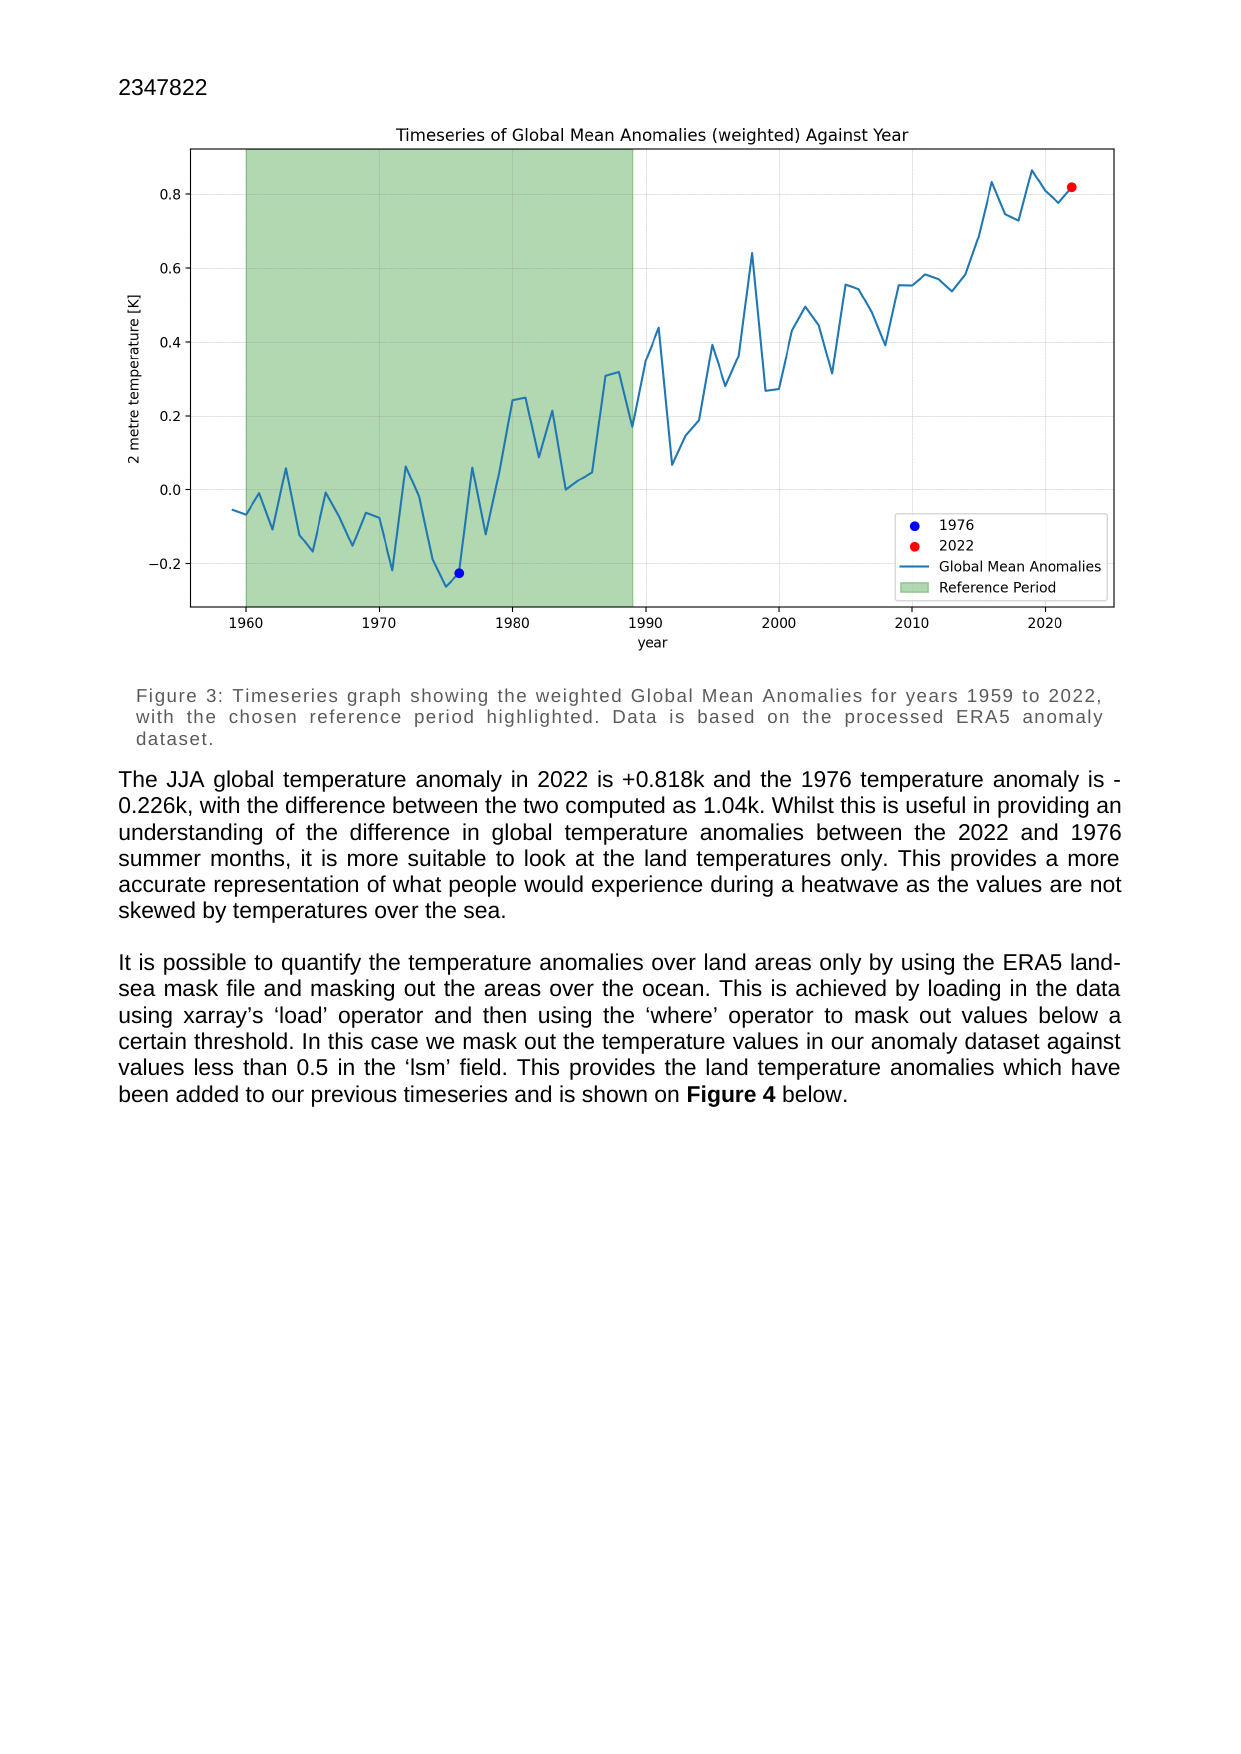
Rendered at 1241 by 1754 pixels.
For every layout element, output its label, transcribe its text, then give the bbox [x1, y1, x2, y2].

text It is possible to quantify the temperature anomalies over land areas only by using the ERA5 land-sea mask file and masking out the areas over the ocean. This is achieved by loading in the data using xarray’s ‘load’ operator and then using the ‘where’ operator to mask out values below a certain threshold. In this case we mask out the temperature values in our anomaly dataset against values less than 0.5 in the ‘lsm’ field. This provides the land temperature anomalies which have been added to our previous timeseries and is shown on Figure 4 below. [118, 949, 1122, 1107]
text The JJA global temperature anomaly in 2022 is +0.818k and the 1976 temperature anomaly is -0.226k, with the difference between the two computed as 1.04k. Whilst this is useful in providing an understanding of the difference in global temperature anomalies between the 2022 and 1976 summer months, it is more suitable to look at the land temperatures only. This provides a more accurate representation of what people would experience during a heatwave as the values are not skewed by temperatures over the sea. [118, 766, 1122, 924]
subtitle Figure 3: Timeseries graph showing the weighted Global Mean Anomalies for years 1959 to 2022, with the chosen reference period highlighted. Data is based on the processed ERA5 anomaly dataset. [136, 684, 1104, 749]
picture [118, 118, 1123, 660]
